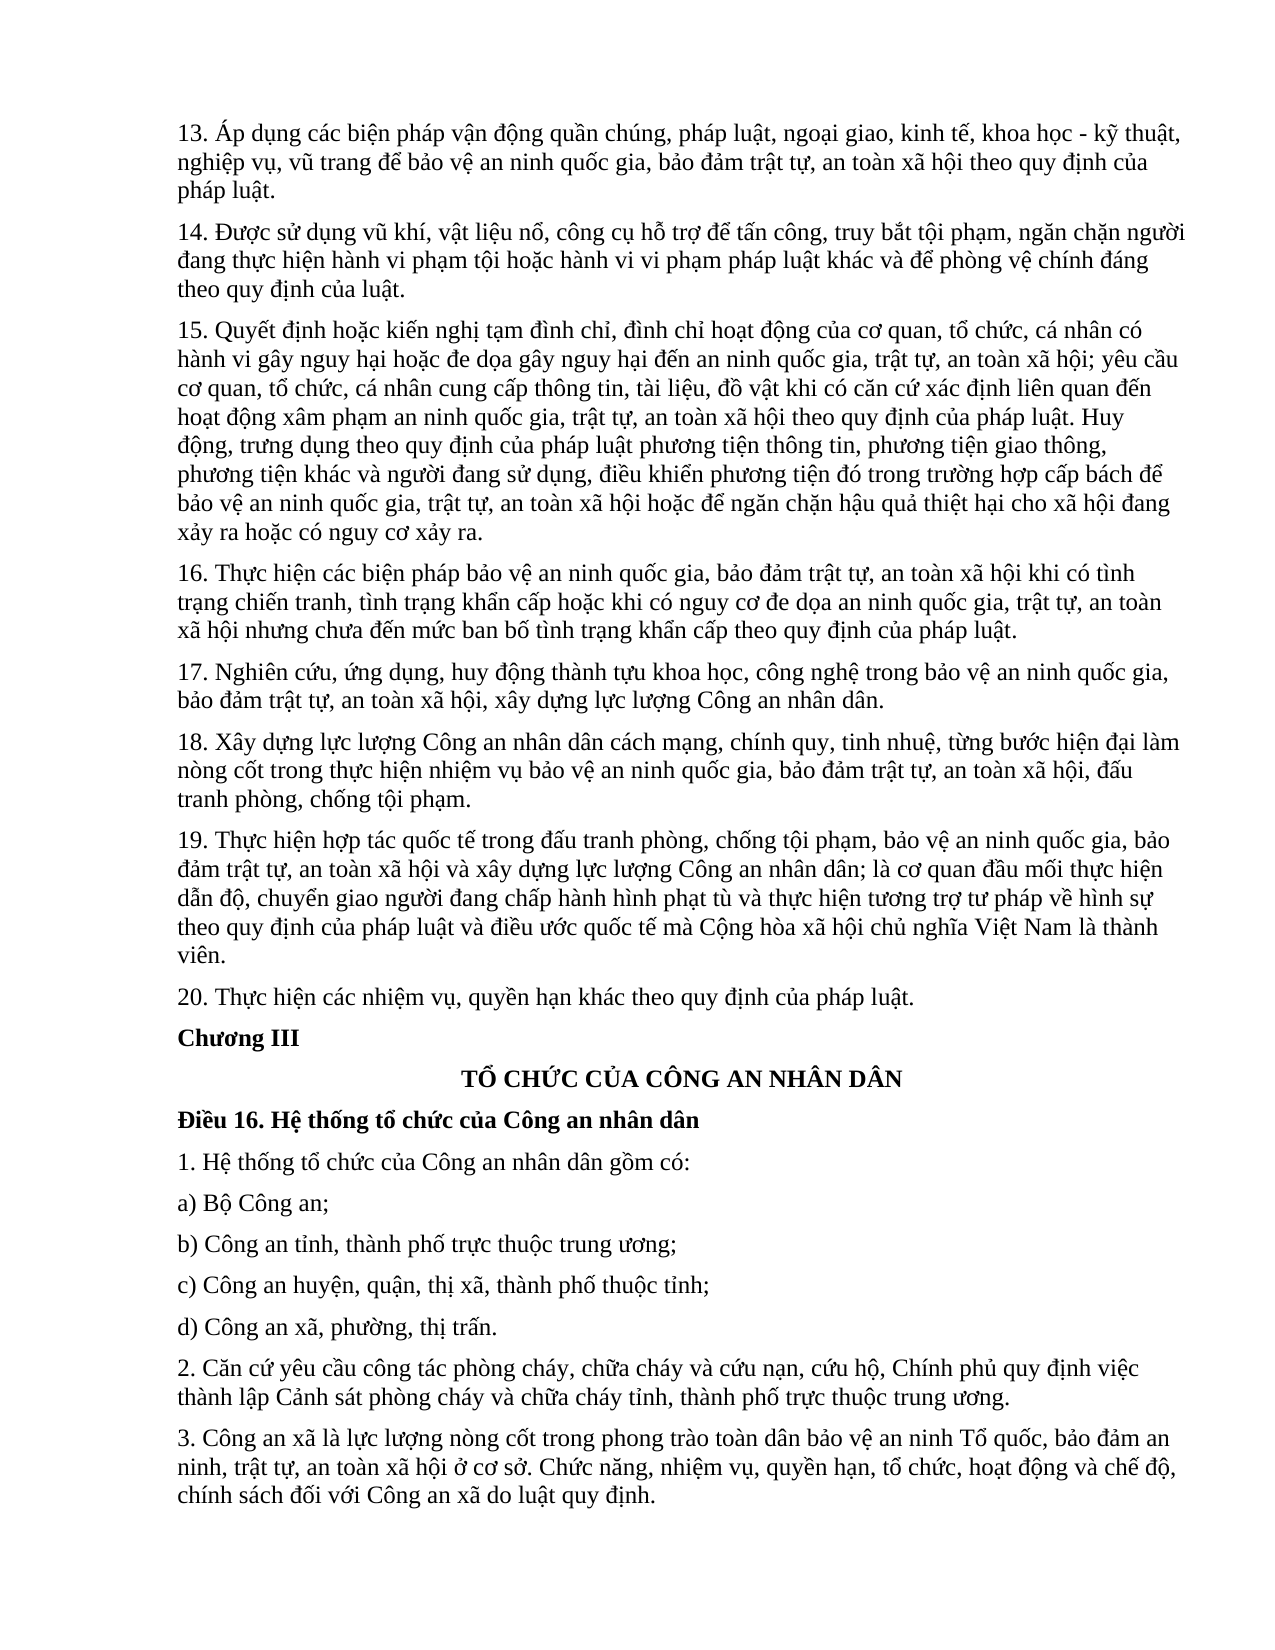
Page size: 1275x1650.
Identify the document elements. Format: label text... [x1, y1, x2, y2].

text 15. Quyết định hoặc kiến nghị tạm đình chỉ, đình chỉ hoạt động của cơ quan, tổ chức, cá nhân có hành vi gây nguy hại hoặc đe dọa gây nguy hại đến an ninh quốc gia, trật tự, an toàn xã hội; yêu cầu cơ quan, tổ chức, cá nhân cung cấp thông tin, tài liệu, đồ vật khi có căn cứ xác định liên quan đến hoạt động xâm phạm an ninh quốc gia, trật tự, an toàn xã hội theo quy định của pháp luật. Huy động, trưng dụng theo quy định của pháp luật phương tiện thông tin, phương tiện giao thông, phương tiện khác và người đang sử dụng, điều khiển phương tiện đó trong trường hợp cấp bách để bảo vệ an ninh quốc gia, trật tự, an toàn xã hội hoặc để ngăn chặn hậu quả thiệt hại cho xã hội đang xảy ra hoặc có nguy cơ xảy ra. [177, 316, 1186, 546]
text 17. Nghiên cứu, ứng dụng, huy động thành tựu khoa học, công nghệ trong bảo vệ an ninh quốc gia, bảo đảm trật tự, an toàn xã hội, xây dựng lực lượng Công an nhân dân. [177, 657, 1186, 714]
text 3. Công an xã là lực lượng nòng cốt trong phong trào toàn dân bảo vệ an ninh Tổ quốc, bảo đảm an ninh, trật tự, an toàn xã hội ở cơ sở. Chức năng, nhiệm vụ, quyền hạn, tổ chức, hoạt động và chế độ, chính sách đối với Công an xã do luật quy định. [177, 1423, 1186, 1509]
text 2. Căn cứ yêu cầu công tác phòng cháy, chữa cháy và cứu nạn, cứu hộ, Chính phủ quy định việc thành lập Cảnh sát phòng cháy và chữa cháy tỉnh, thành phố trực thuộc trung ương. [177, 1353, 1186, 1411]
text 16. Thực hiện các biện pháp bảo vệ an ninh quốc gia, bảo đảm trật tự, an toàn xã hội khi có tình trạng chiến tranh, tình trạng khẩn cấp hoặc khi có nguy cơ đe dọa an ninh quốc gia, trật tự, an toàn xã hội nhưng chưa đến mức ban bố tình trạng khẩn cấp theo quy định của pháp luật. [177, 558, 1186, 644]
text a) Bộ Công an; [177, 1188, 1186, 1217]
text 20. Thực hiện các nhiệm vụ, quyền hạn khác theo quy định của pháp luật. [177, 982, 1186, 1011]
text c) Công an huyện, quận, thị xã, thành phố thuộc tỉnh; [177, 1271, 1186, 1299]
text 1. Hệ thống tổ chức của Công an nhân dân gồm có: [177, 1147, 1186, 1176]
text TỔ CHỨC CỦA CÔNG AN NHÂN DÂN [177, 1064, 1186, 1093]
text d) Công an xã, phường, thị trấn. [177, 1312, 1186, 1341]
text Điều 16. Hệ thống tổ chức của Công an nhân dân [177, 1106, 1186, 1134]
text 13. Áp dụng các biện pháp vận động quần chúng, pháp luật, ngoại giao, kinh tế, khoa học - kỹ thuật, nghiệp vụ, vũ trang để bảo vệ an ninh quốc gia, bảo đảm trật tự, an toàn xã hội theo quy định của pháp luật. [177, 118, 1186, 204]
text b) Công an tỉnh, thành phố trực thuộc trung ương; [177, 1229, 1186, 1258]
text 14. Được sử dụng vũ khí, vật liệu nổ, công cụ hỗ trợ để tấn công, truy bắt tội phạm, ngăn chặn người đang thực hiện hành vi phạm tội hoặc hành vi vi phạm pháp luật khác và để phòng vệ chính đáng theo quy định của luật. [177, 217, 1186, 303]
text 18. Xây dựng lực lượng Công an nhân dân cách mạng, chính quy, tinh nhuệ, từng bước hiện đại làm nòng cốt trong thực hiện nhiệm vụ bảo vệ an ninh quốc gia, bảo đảm trật tự, an toàn xã hội, đấu tranh phòng, chống tội phạm. [177, 727, 1186, 813]
text Chương III [177, 1023, 1186, 1052]
text 19. Thực hiện hợp tác quốc tế trong đấu tranh phòng, chống tội phạm, bảo vệ an ninh quốc gia, bảo đảm trật tự, an toàn xã hội và xây dựng lực lượng Công an nhân dân; là cơ quan đầu mối thực hiện dẫn độ, chuyển giao người đang chấp hành hình phạt tù và thực hiện tương trợ tư pháp về hình sự theo quy định của pháp luật và điều ước quốc tế mà Cộng hòa xã hội chủ nghĩa Việt Nam là thành viên. [177, 826, 1186, 969]
